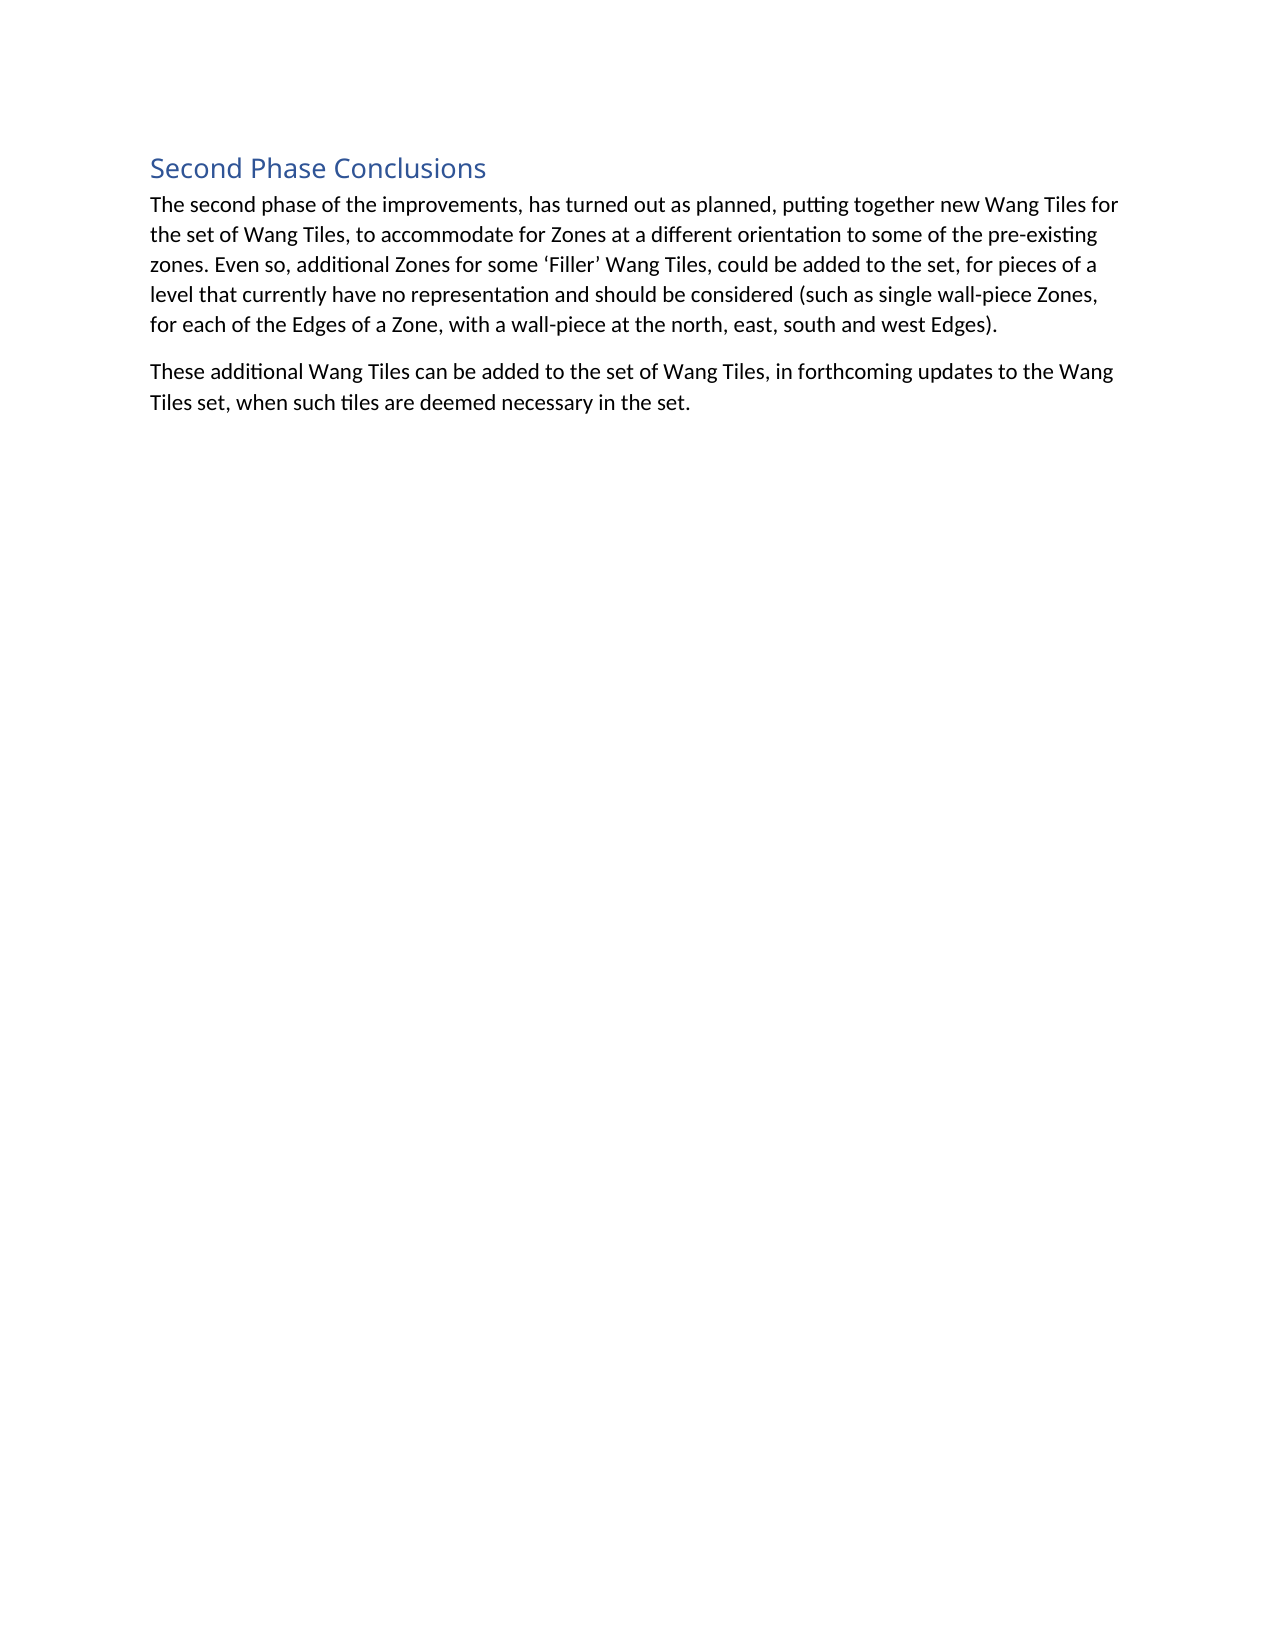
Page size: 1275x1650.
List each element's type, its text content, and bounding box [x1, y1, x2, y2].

subtitle Second Phase Conclusions [150, 150, 1125, 187]
text The second phase of the improvements, has turned out as planned, putting together new Wang Tiles for the set of Wang Tiles, to accommodate for Zones at a different orientation to some of the pre-existing zones. Even so, additional Zones for some ‘Filler’ Wang Tiles, could be added to the set, for pieces of a level that currently have no representation and should be considered (such as single wall-piece Zones, for each of the Edges of a Zone, with a wall-piece at the north, east, south and west Edges). [150, 190, 1125, 339]
text These additional Wang Tiles can be added to the set of Wang Tiles, in forthcoming updates to the Wang Tiles set, when such tiles are deemed necessary in the set.Software Development Analysis of Classes for the Method Detailed In: ‘Procedural Generation of Balanced Levels for a 3D Paintball Game’ [150, 357, 1125, 416]
